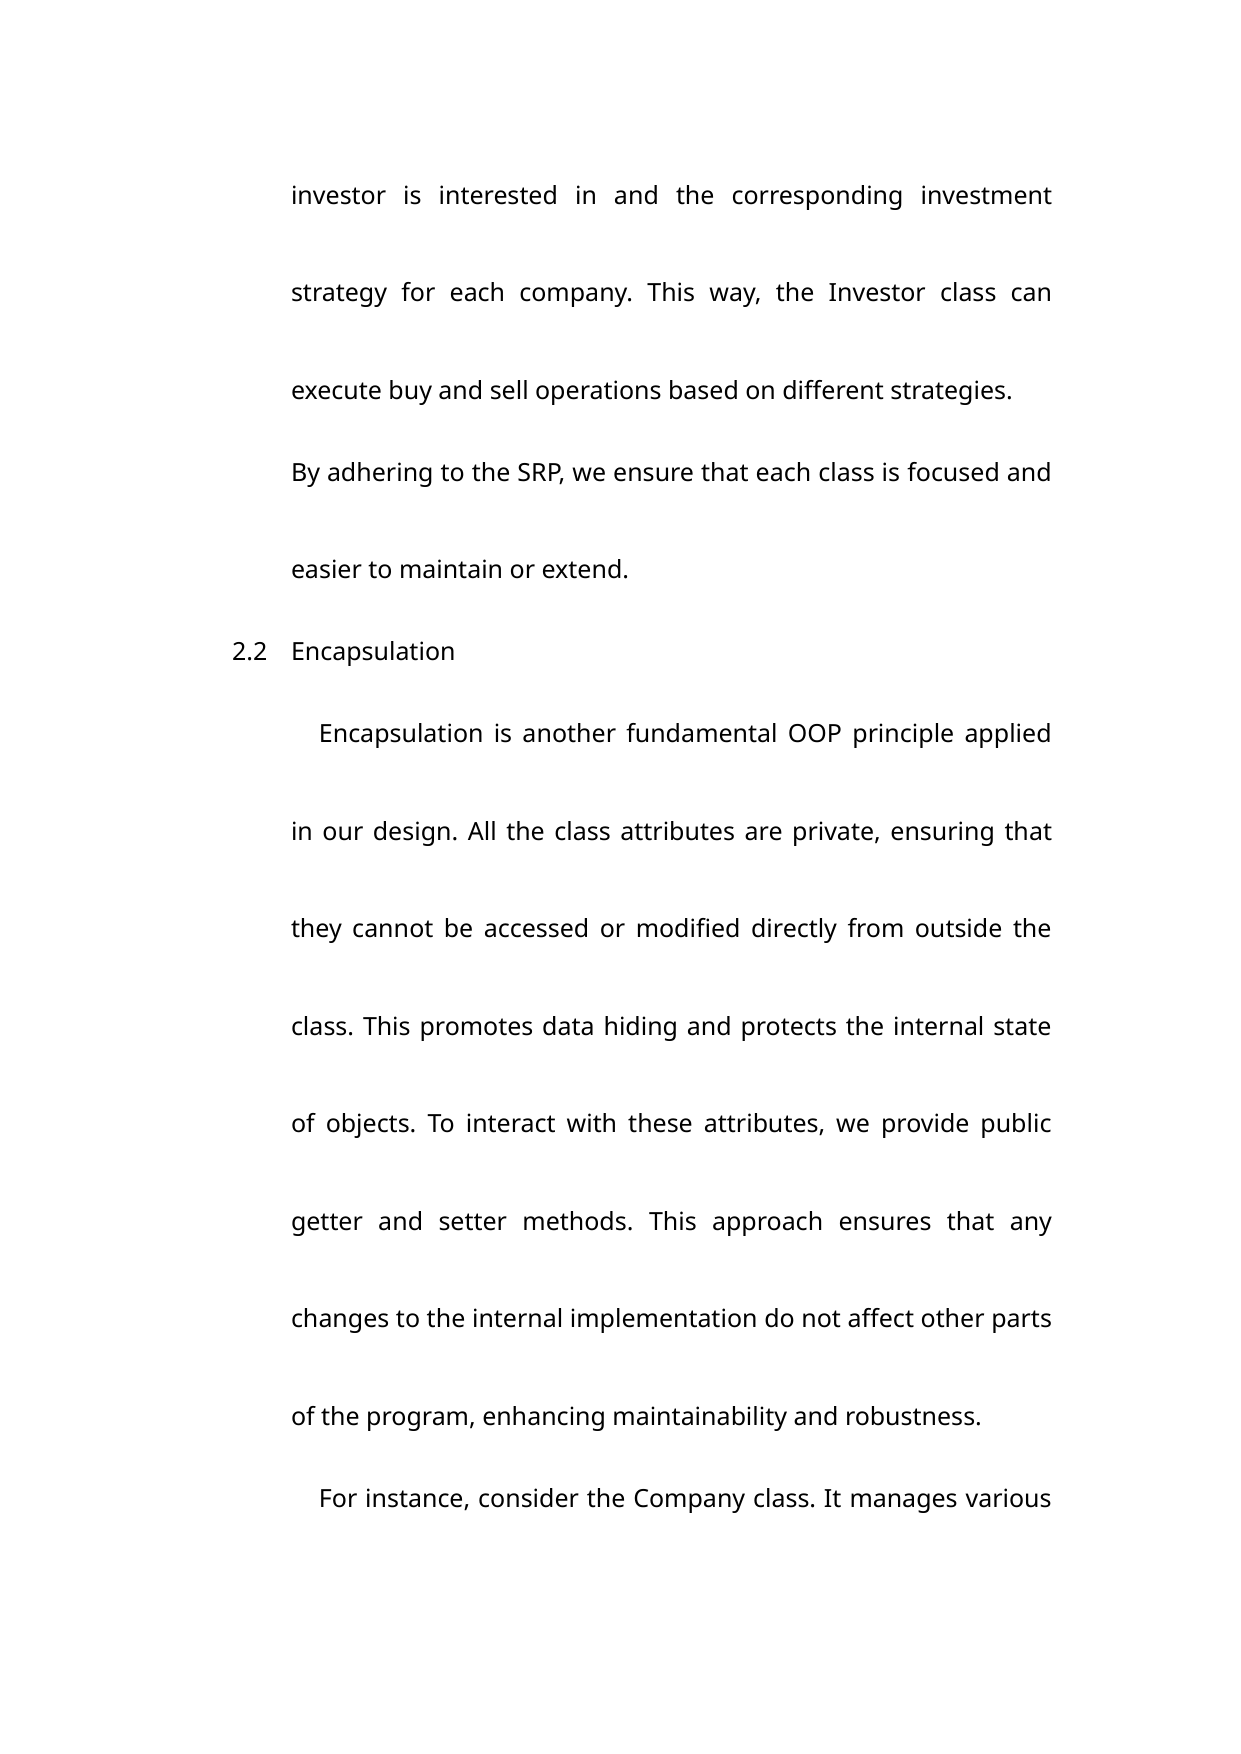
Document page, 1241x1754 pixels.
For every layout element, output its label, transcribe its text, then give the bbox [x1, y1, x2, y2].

list Encapsulation is another fundamental OOP principle applied in our design. All the class attributes are private, ensuring that they cannot be accessed or modified directly from outside the class. This promotes data hiding and protects the internal state of objects. To interact with these attributes, we provide public getter and setter methods. This approach ensures that any changes to the internal implementation do not affect other parts of the program, enhancing maintainability and robustness. [291, 700, 1053, 1448]
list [291, 162, 1053, 422]
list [291, 1465, 1053, 1530]
list Encapsulation [232, 618, 1053, 683]
list By adhering to the SRP, we ensure that each class is focused and easier to maintain or extend. [291, 439, 1053, 601]
